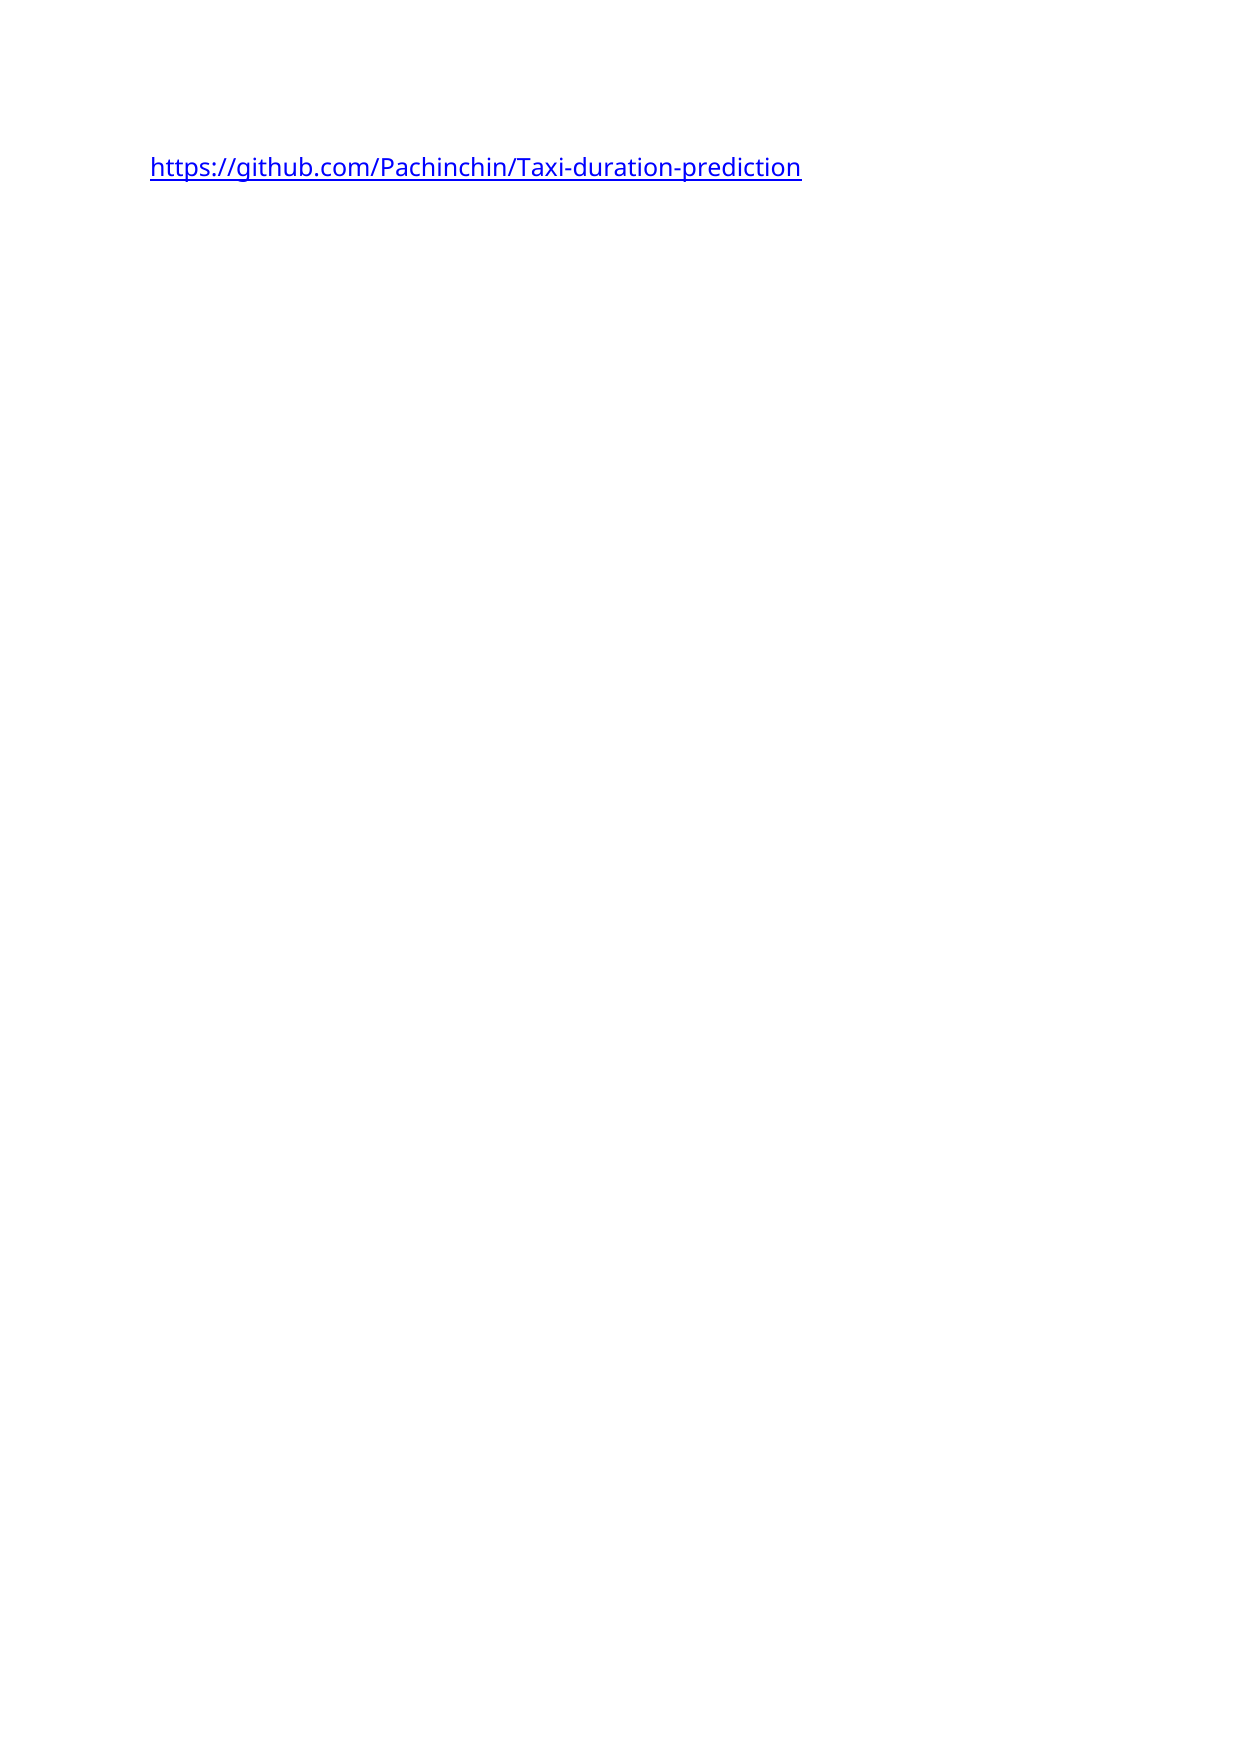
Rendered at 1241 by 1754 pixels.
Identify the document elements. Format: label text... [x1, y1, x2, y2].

text https://github.com/Pachinchin/Taxi-duration-prediction [150, 150, 1090, 184]
